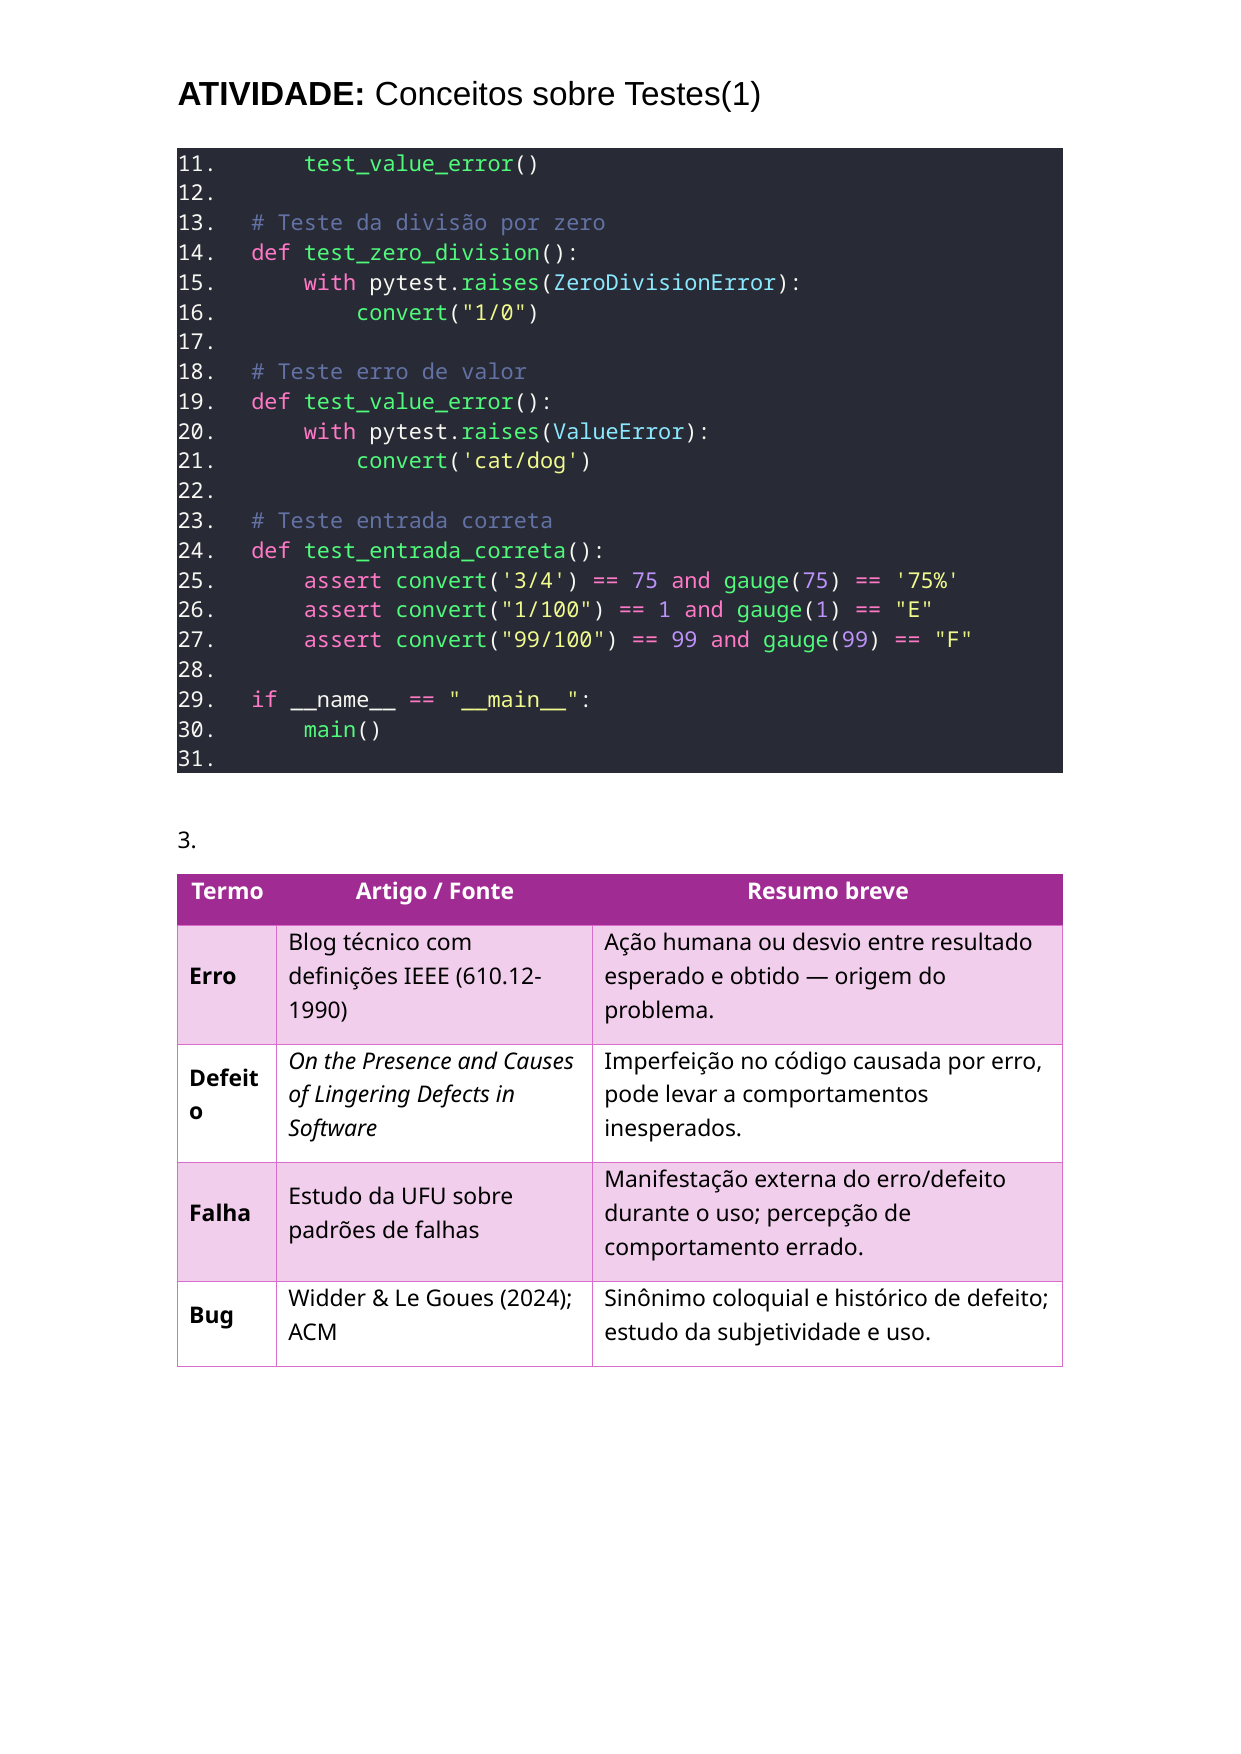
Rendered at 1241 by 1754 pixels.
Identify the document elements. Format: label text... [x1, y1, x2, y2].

table_header Termo [178, 875, 276, 925]
list assert convert("1/100") == 1 and gauge(1) == "E" [177, 594, 1063, 624]
table_cell Ação humana ou desvio entre resultado esperado e obtido — origem do problema. [593, 926, 1062, 1044]
table_cell Imperfeição no código causada por erro, pode levar a comportamentos inesperados. [593, 1045, 1062, 1162]
text 3. [177, 824, 1063, 855]
list convert("1/0") [177, 297, 1063, 326]
list test_value_error() [177, 148, 1063, 177]
table_cell Bug [178, 1282, 276, 1366]
list def test_entrada_correta(): [177, 535, 1063, 565]
table_cell Sinônimo coloquial e histórico de defeito; estudo da subjetividade e uso. [593, 1282, 1062, 1366]
list def test_zero_division(): [177, 237, 1063, 267]
table_header Artigo / Fonte [277, 875, 592, 925]
table_cell Erro [178, 926, 276, 1044]
list with pytest.raises(ValueError): [177, 416, 1063, 446]
list if __name__ == "__main__": [177, 684, 1063, 714]
list convert('cat/dog') [177, 446, 1063, 475]
list # Teste erro de valor [177, 356, 1063, 386]
list assert convert('3/4') == 75 and gauge(75) == '75%' [177, 565, 1063, 594]
list main() [177, 714, 1063, 743]
table_cell Falha [178, 1163, 276, 1281]
table_header Resumo breve [593, 875, 1062, 925]
table_cell Blog técnico com definições IEEE (610.12-1990) [277, 926, 592, 1044]
table_cell Defeito [178, 1045, 276, 1162]
list # Teste entrada correta [177, 505, 1063, 535]
list def test_value_error(): [177, 386, 1063, 416]
table_cell Widder & Le Goues (2024); ACM [277, 1282, 592, 1366]
list assert convert("99/100") == 99 and gauge(99) == "F" [177, 624, 1063, 654]
list with pytest.raises(ZeroDivisionError): [177, 267, 1063, 297]
table_cell Estudo da UFU sobre padrões de falhas [277, 1163, 592, 1281]
table_cell Manifestação externa do erro/defeito durante o uso; percepção de comportamento errado. [593, 1163, 1062, 1281]
list # Teste da divisão por zero [177, 207, 1063, 237]
table_cell On the Presence and Causes of Lingering Defects in Software [277, 1045, 592, 1162]
